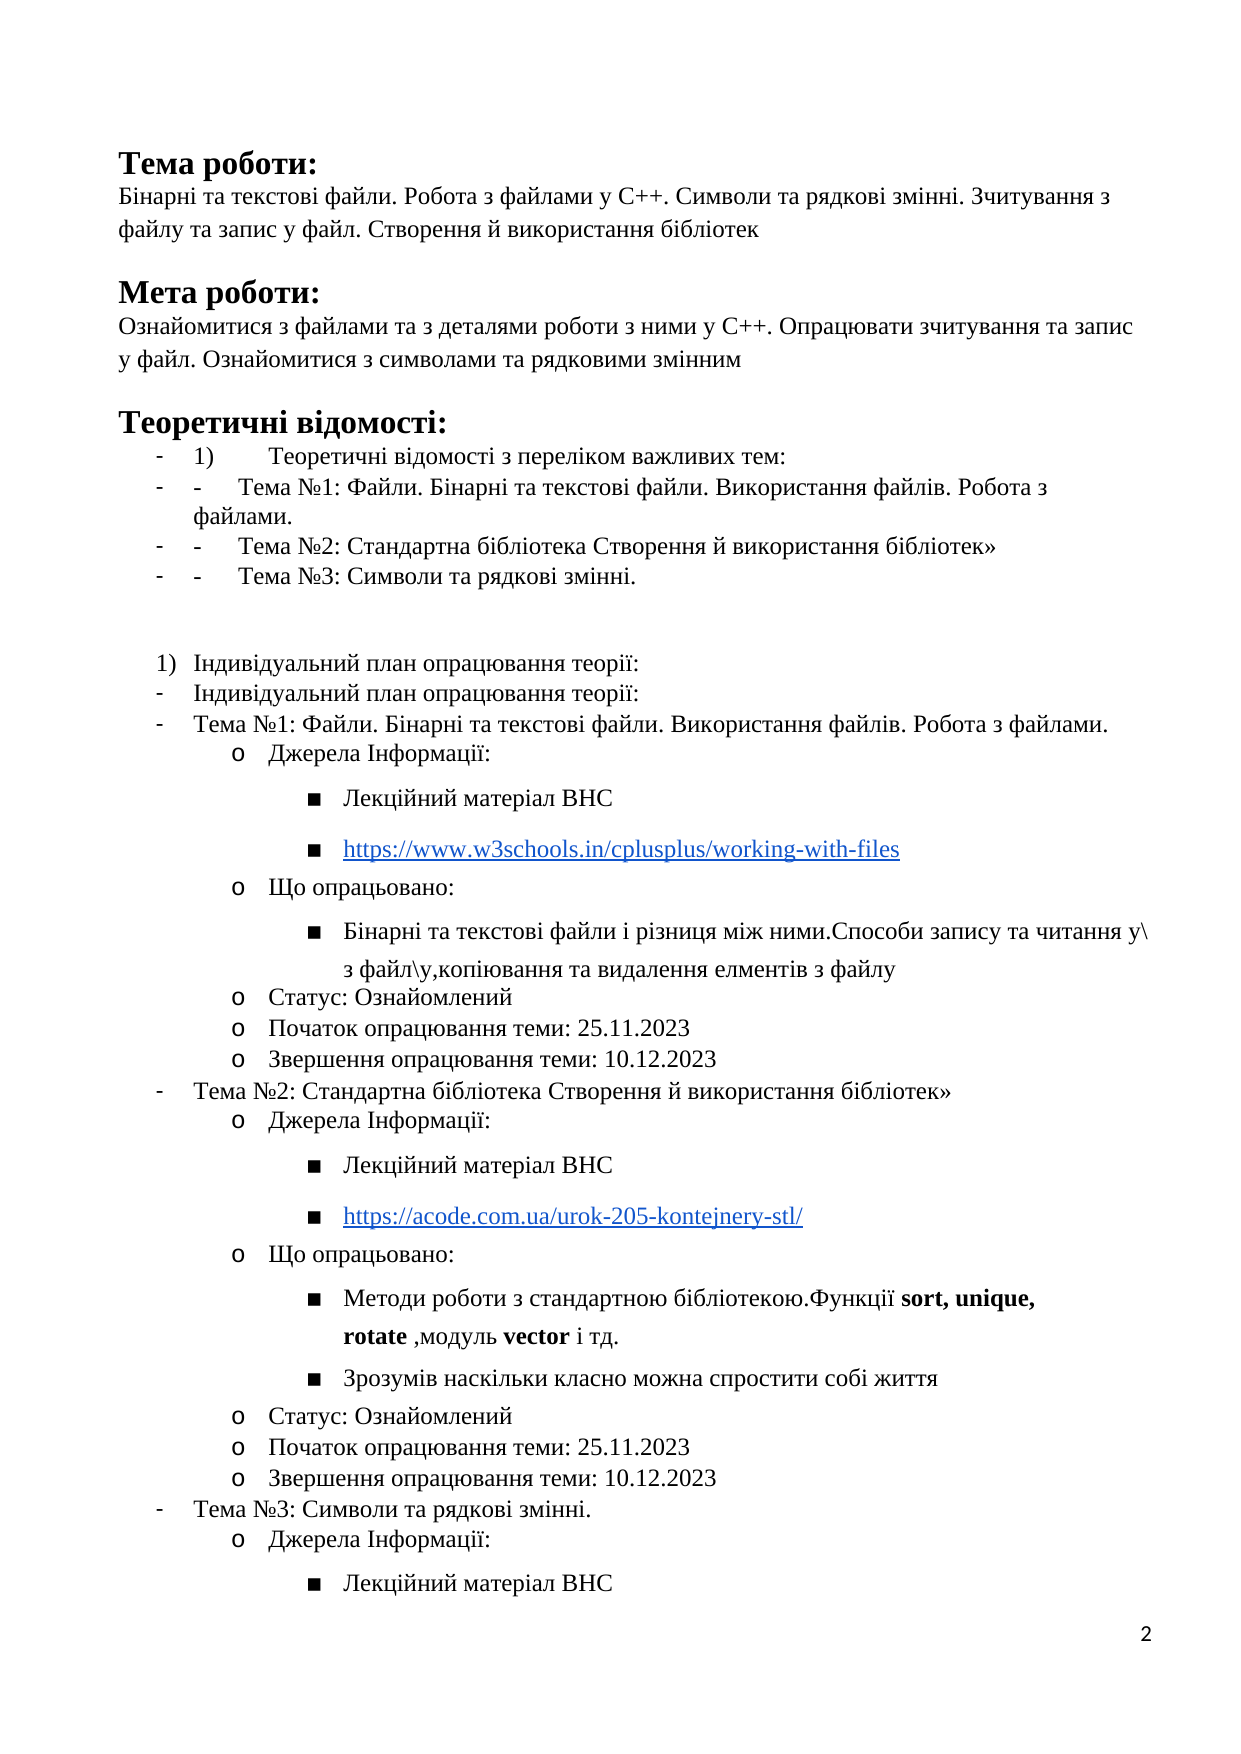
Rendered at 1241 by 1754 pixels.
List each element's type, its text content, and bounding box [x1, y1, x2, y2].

list https://acode.com.ua/urok-205-kontejnery-stl/ [306, 1188, 1152, 1239]
list Індивідуальний план опрацювання теорії: [156, 648, 1152, 677]
text Бінарні та текстові файли. Робота з файлами у С++. Символи та рядкові змінні. Зчитування з файлу та запис у файл. Створення й використання бібліотек [118, 181, 1152, 243]
subtitle Теоретичні відомості: [118, 402, 1152, 440]
list Початок опрацювання теми: 25.11.2023 [231, 1432, 1152, 1463]
list Що опрацьовано: [231, 872, 1152, 902]
list Джерела Інформації: [231, 738, 1152, 769]
list Тема №1: Файли. Бінарні та текстові файли. Використання файлів. Робота з файлами. [156, 708, 1152, 738]
list Лекційний матеріал ВНС [306, 769, 1152, 820]
list Зрозумів наскільки класно можна спростити собі життя [306, 1350, 1152, 1401]
subtitle Мета роботи: [118, 272, 1152, 311]
list Початок опрацювання теми: 25.11.2023 [231, 1013, 1152, 1044]
subtitle Тема роботи: [118, 143, 1152, 181]
list - Тема №3: Символи та рядкові змінні. [156, 561, 1152, 591]
list https://www.w3schools.in/cplusplus/working-with-files [306, 820, 1152, 872]
list Джерела Інформації: [231, 1524, 1152, 1555]
list Бінарні та текстові файли і різниця між ними.Способи запису та читання у\з файл\у,копіювання та видалення елментів з файлу [306, 902, 1152, 982]
list Лекційний матеріал ВНС [306, 1136, 1152, 1188]
text Ознайомитися з файлами та з деталями роботи з ними у С++. Опрацювати зчитування та запис у файл. Ознайомитися з символами та рядковими змінним [118, 311, 1152, 373]
list Джерела Інформації: [231, 1106, 1152, 1136]
list 1) Теоретичні відомості з переліком важливих тем: [156, 440, 1152, 471]
list - Тема №1: Файли. Бінарні та текстові файли. Використання файлів. Робота з файлами. [156, 471, 1152, 530]
list Тема №3: Символи та рядкові змінні. [156, 1493, 1152, 1524]
list Звершення опрацювання теми: 10.12.2023 [231, 1463, 1152, 1493]
list Що опрацьовано: [231, 1239, 1152, 1270]
list Лекційний матеріал ВНС [306, 1555, 1152, 1606]
list Статус: Ознайомлений [231, 982, 1152, 1013]
list Тема №2: Стандартна бібліотека Створення й використання бібліотек» [156, 1075, 1152, 1106]
list Звершення опрацювання теми: 10.12.2023 [231, 1044, 1152, 1075]
list Індивідуальний план опрацювання теорії: [156, 677, 1152, 708]
list Статус: Ознайомлений [231, 1401, 1152, 1432]
list - Тема №2: Стандартна бібліотека Створення й використання бібліотек» [156, 530, 1152, 561]
list Методи роботи з стандартною бібліотекою.Функції sort, unique, rotate ,модуль vector і тд. [306, 1270, 1152, 1350]
